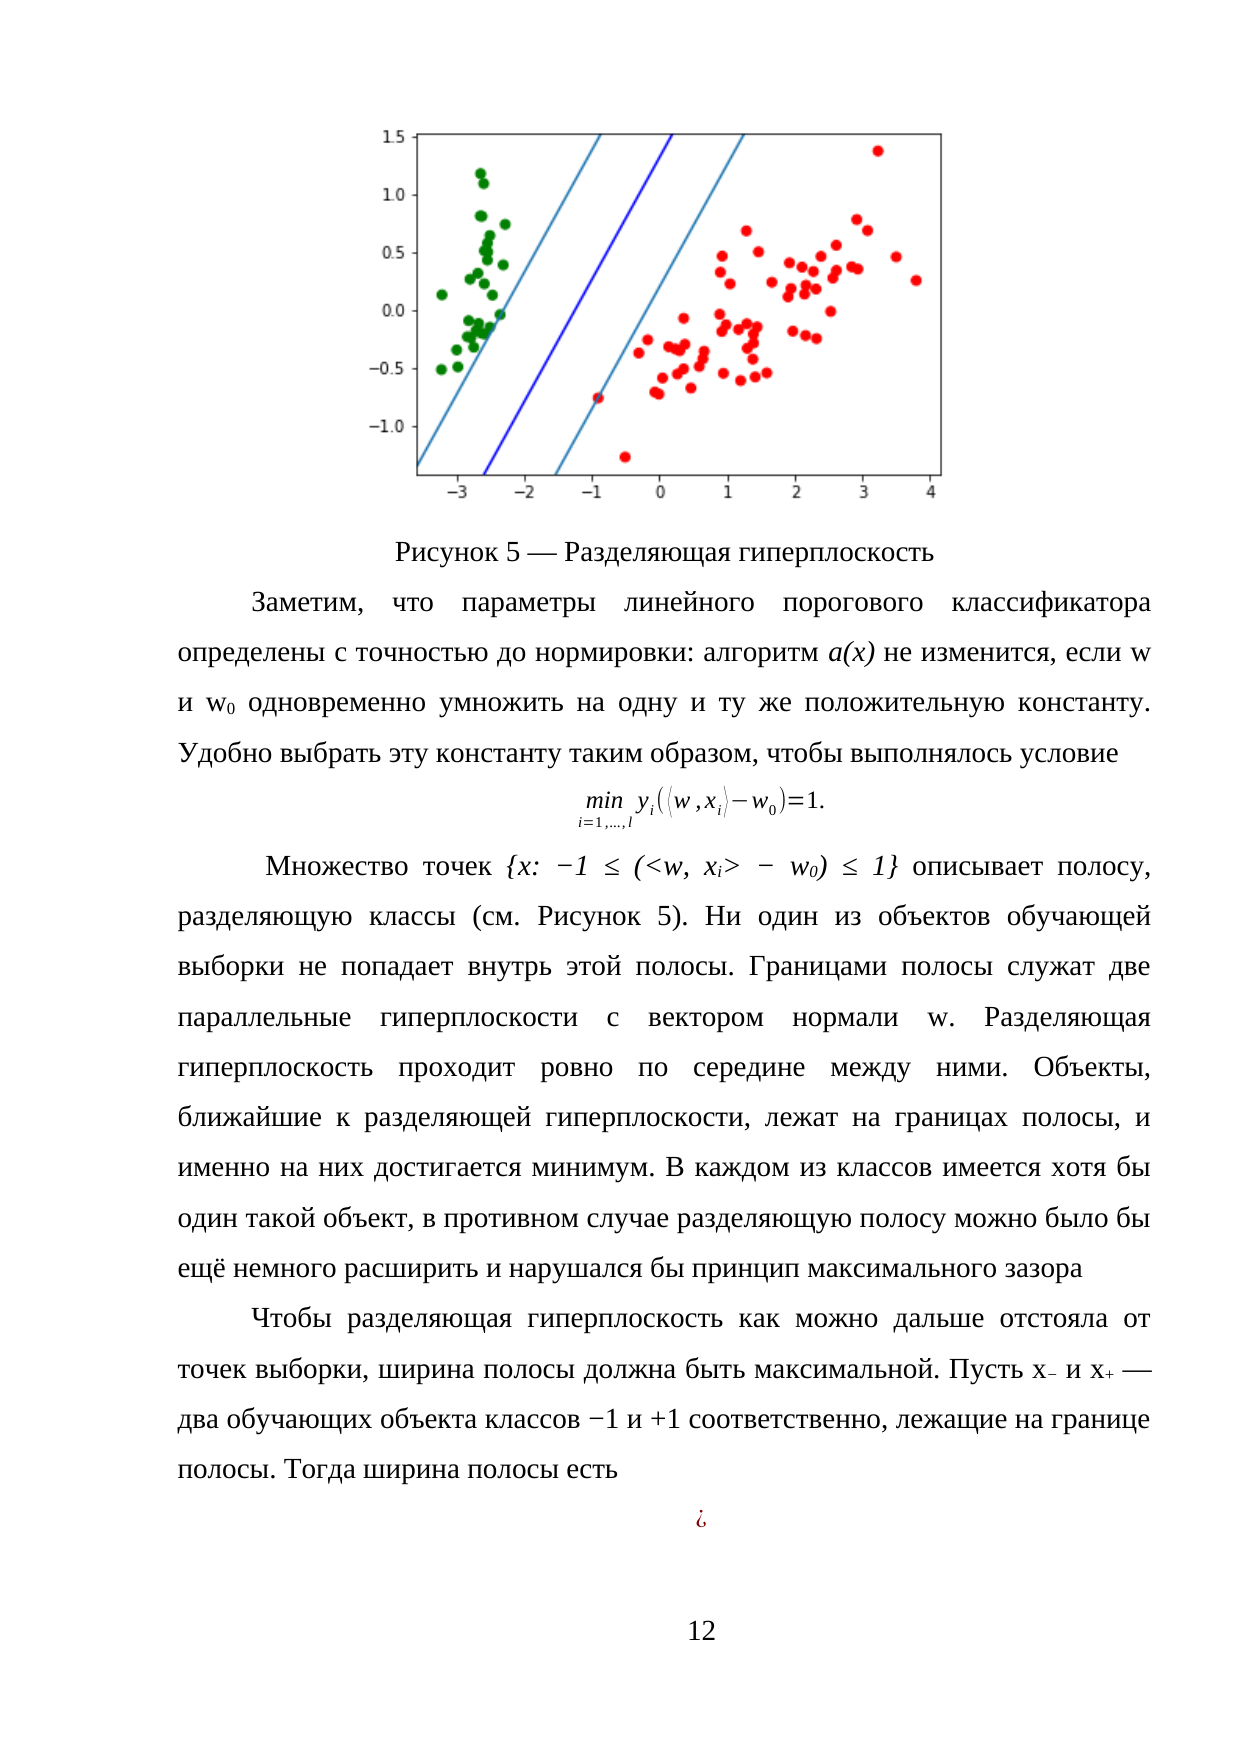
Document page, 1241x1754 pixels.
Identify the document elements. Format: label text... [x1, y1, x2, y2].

text Множество точек {x: −1 ≤ (<w, xi> − w0) ≤ 1} описывает полосу, разделяющую классы (см. рисунок). Ни один из объектов обучающей выборки не попадает внутрь этой полосы. Границами полосы служат две параллельные гиперплоскости с вектором нормали w. Разделяющая гиперплоскость проходит ровно по середине между ними. Объекты, ближайшие к разделяющей гиперплоскости, лежат на границах полосы, и именно на них достигается минимум. В каждом из классов имеется хотя бы один такой объект, в противном случае разделяющую полосу можно было бы ещё немного расширить и нарушался бы принцип максимального зазора [177, 848, 1152, 1284]
text Чтобы разделяющая гиперплоскость как можно дальше отстояла от точек выборки, ширина полосы должна быть максимальной. Пусть x− и x+ — два обучающих объекта классов −1 и +1 соответственно, лежащие на границе полосы. Тогда ширина полосы есть [177, 1301, 1152, 1485]
text Заметим, что параметры линейного порогового классификатора определены с точностью до нормировки: алгоритм a(x) не изменится, если w и w0 одновременно умножить на одну и ту же положительную константу. Удобно выбрать эту константу таким образом, чтобы выполнялось условие [177, 584, 1152, 768]
picture [365, 118, 964, 517]
